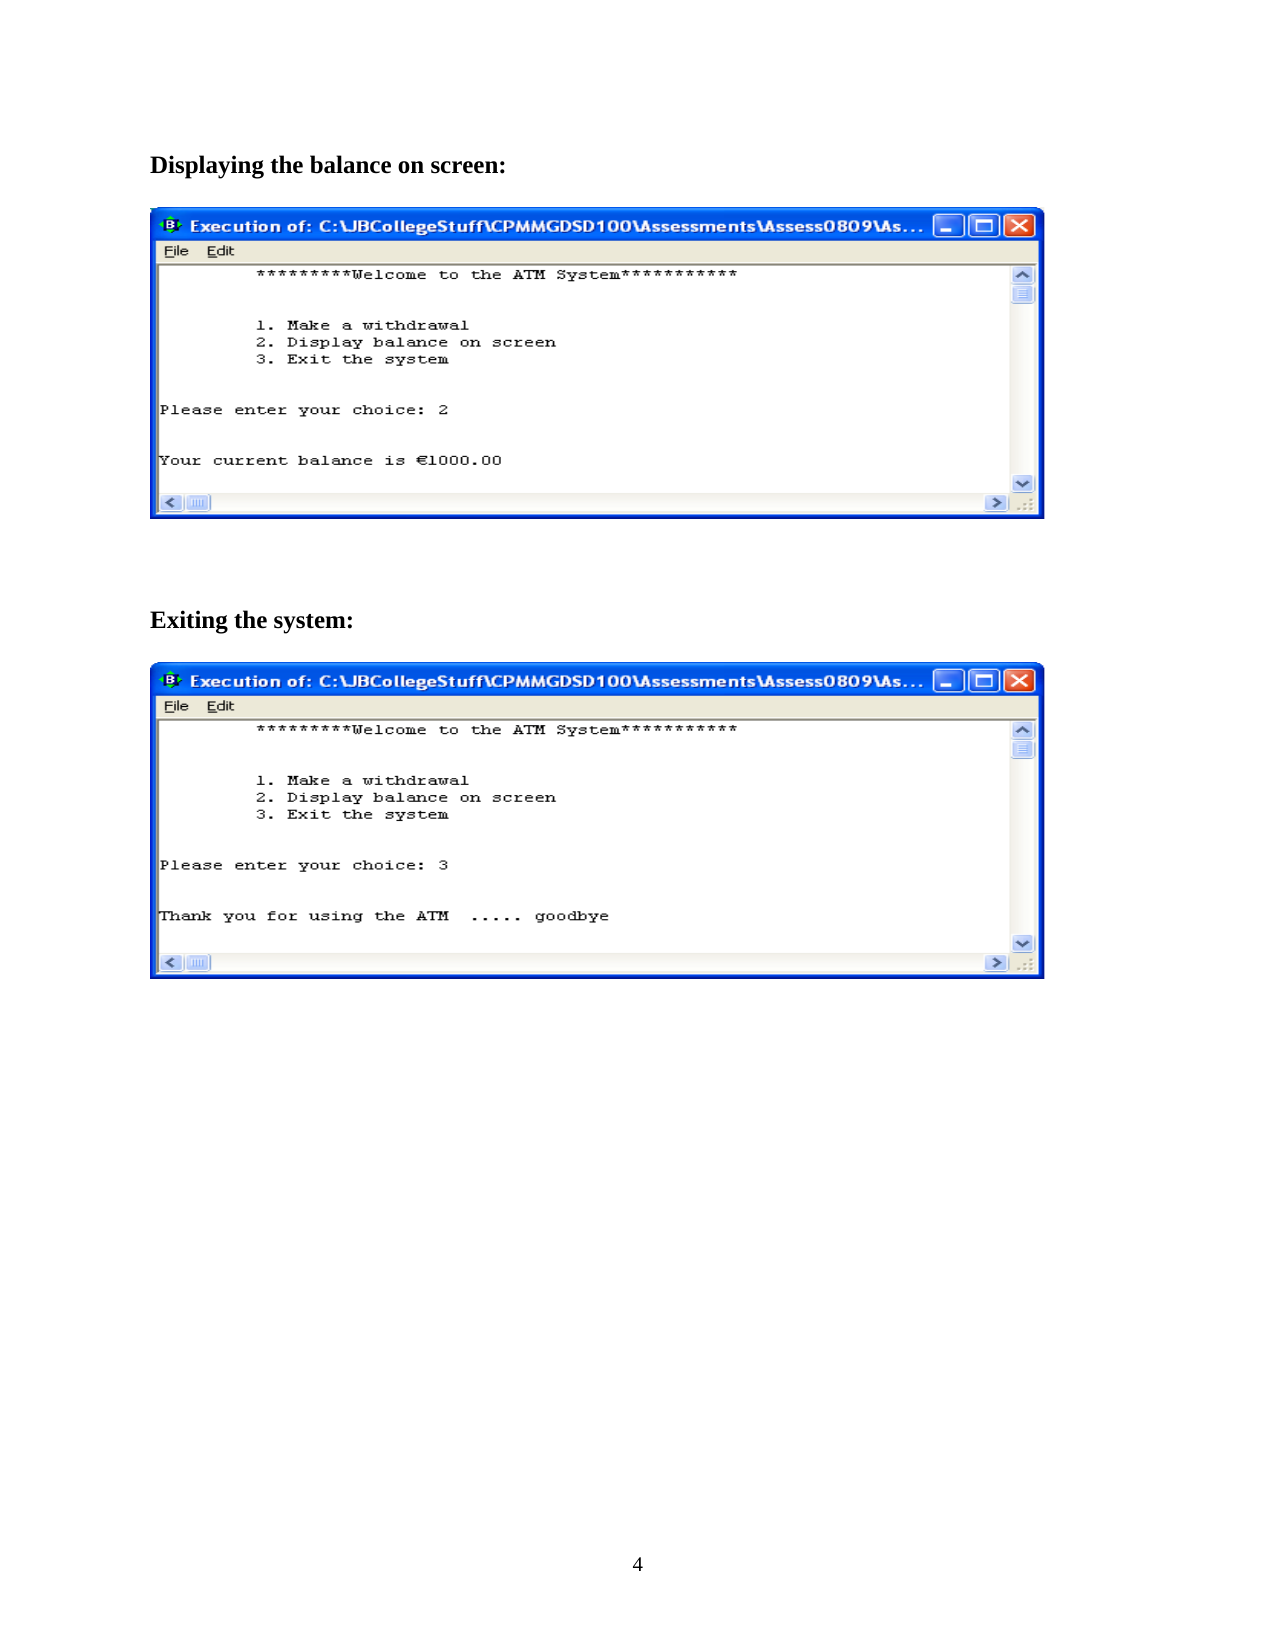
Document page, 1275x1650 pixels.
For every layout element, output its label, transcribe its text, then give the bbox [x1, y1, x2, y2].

text Displaying the balance on screen: [150, 150, 1125, 179]
picture [150, 207, 1045, 519]
text Exiting the system: [150, 605, 1125, 633]
picture [150, 662, 1045, 979]
